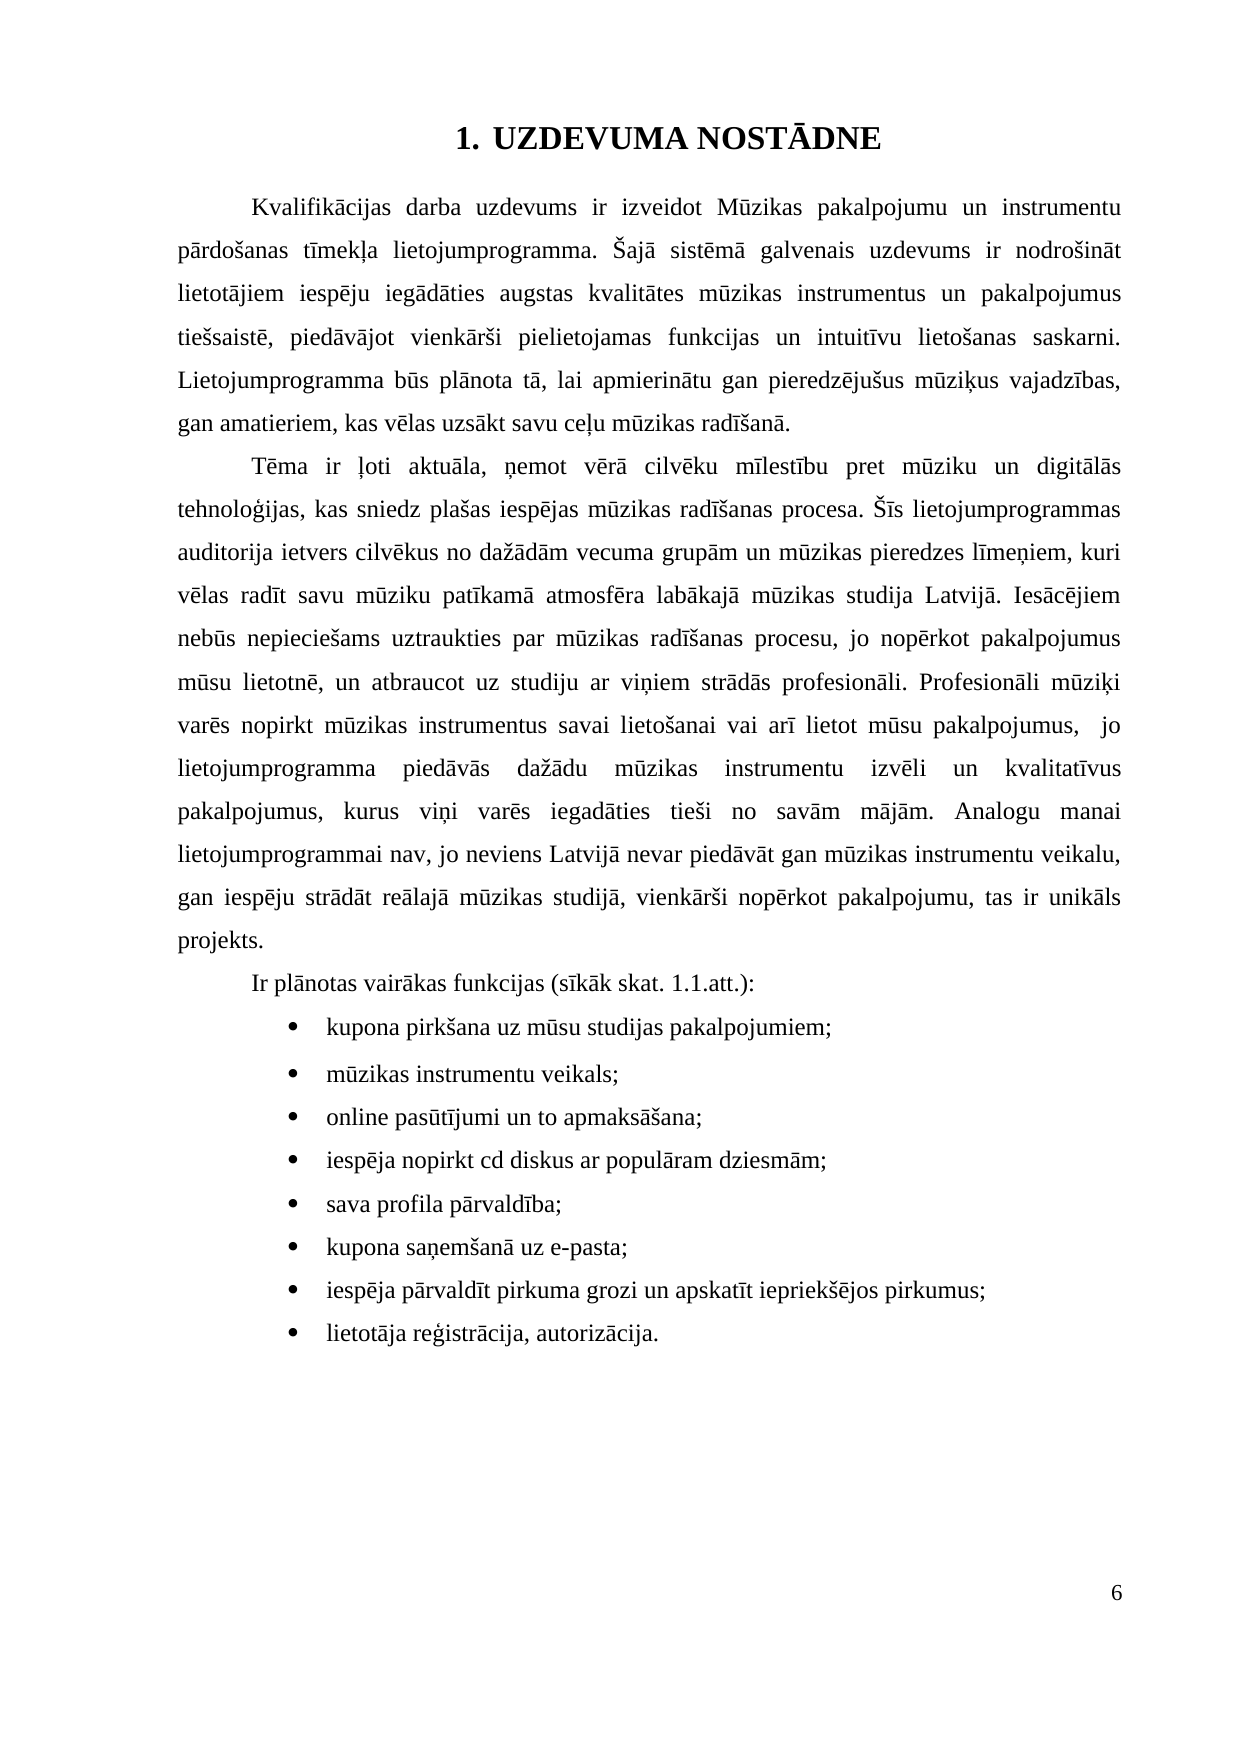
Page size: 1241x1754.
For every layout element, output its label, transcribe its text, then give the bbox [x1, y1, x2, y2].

list UZDEVUMA NOSTĀDNE [215, 118, 1122, 156]
list mūzikas instrumentu veikals; [288, 1059, 1122, 1088]
list kupona saņemšanā uz e-pasta; [288, 1232, 1122, 1261]
list lietotāja reģistrācija, autorizācija. [288, 1318, 1122, 1347]
text Tēma ir ļoti aktuāla, ņemot vērā cilvēku mīlestību pret mūziku un digitālās tehnoloģijas, kas sniedz plašas iespējas mūzikas radīšanas procesa. Šīs lietojumprogrammas auditorija ietvers cilvēkus no dažādām vecuma grupām un mūzikas pieredzes līmeņiem, kuri vēlas radīt savu mūziku patīkamā atmosfēra labākajā mūzikas studija Latvijā. Iesācējiem nebūs nepieciešams uztraukties par mūzikas radīšanas procesu, jo nopērkot pakalpojumus mūsu lietotnē, un atbraucot uz studiju ar viņiem strādās profesionāli. Profesionāli mūziķi varēs nopirkt mūzikas instrumentus savai lietošanai vai arī lietot mūsu pakalpojumus, jo lietojumprogramma piedāvās dažādu mūzikas instrumentu izvēli un kvalitatīvus pakalpojumus, kurus viņi varēs iegadāties tieši no savām mājām. Analogu manai lietojumprogrammai nav, jo neviens Latvijā nevar piedāvāt gan mūzikas instrumentu veikalu, gan iespēju strādāt reālajā mūzikas studijā, vienkārši nopērkot pakalpojumu, tas ir unikāls projekts. [177, 451, 1122, 954]
list kupona pirkšana uz mūsu studijas pakalpojumiem; [288, 1012, 1122, 1040]
list iespēja nopirkt cd diskus ar populāram dziesmām; [288, 1146, 1122, 1174]
list iespēja pārvaldīt pirkuma grozi un apskatīt iepriekšējos pirkumus; [288, 1275, 1122, 1304]
text Ir plānotas vairākas funkcijas (sīkāk skat. 1.1.att.): [177, 968, 1122, 997]
text Kvalifikācijas darba uzdevums ir izveidot Mūzikas pakalpojumu un instrumentu pārdošanas tīmekļa lietojumprogramma. Šajā sistēmā galvenais uzdevums ir nodrošināt lietotājiem iespēju iegādāties augstas kvalitātes mūzikas instrumentus un pakalpojumus tiešsaistē, piedāvājot vienkārši pielietojamas funkcijas un intuitīvu lietošanas saskarni. Lietojumprogramma būs plānota tā, lai apmierinātu gan pieredzējušus mūziķus vajadzības, gan amatieriem, kas vēlas uzsākt savu ceļu mūzikas radīšanā. [177, 192, 1122, 437]
list sava profila pārvaldība; [288, 1189, 1122, 1217]
list online pasūtījumi un to apmaksāšana; [288, 1102, 1122, 1131]
